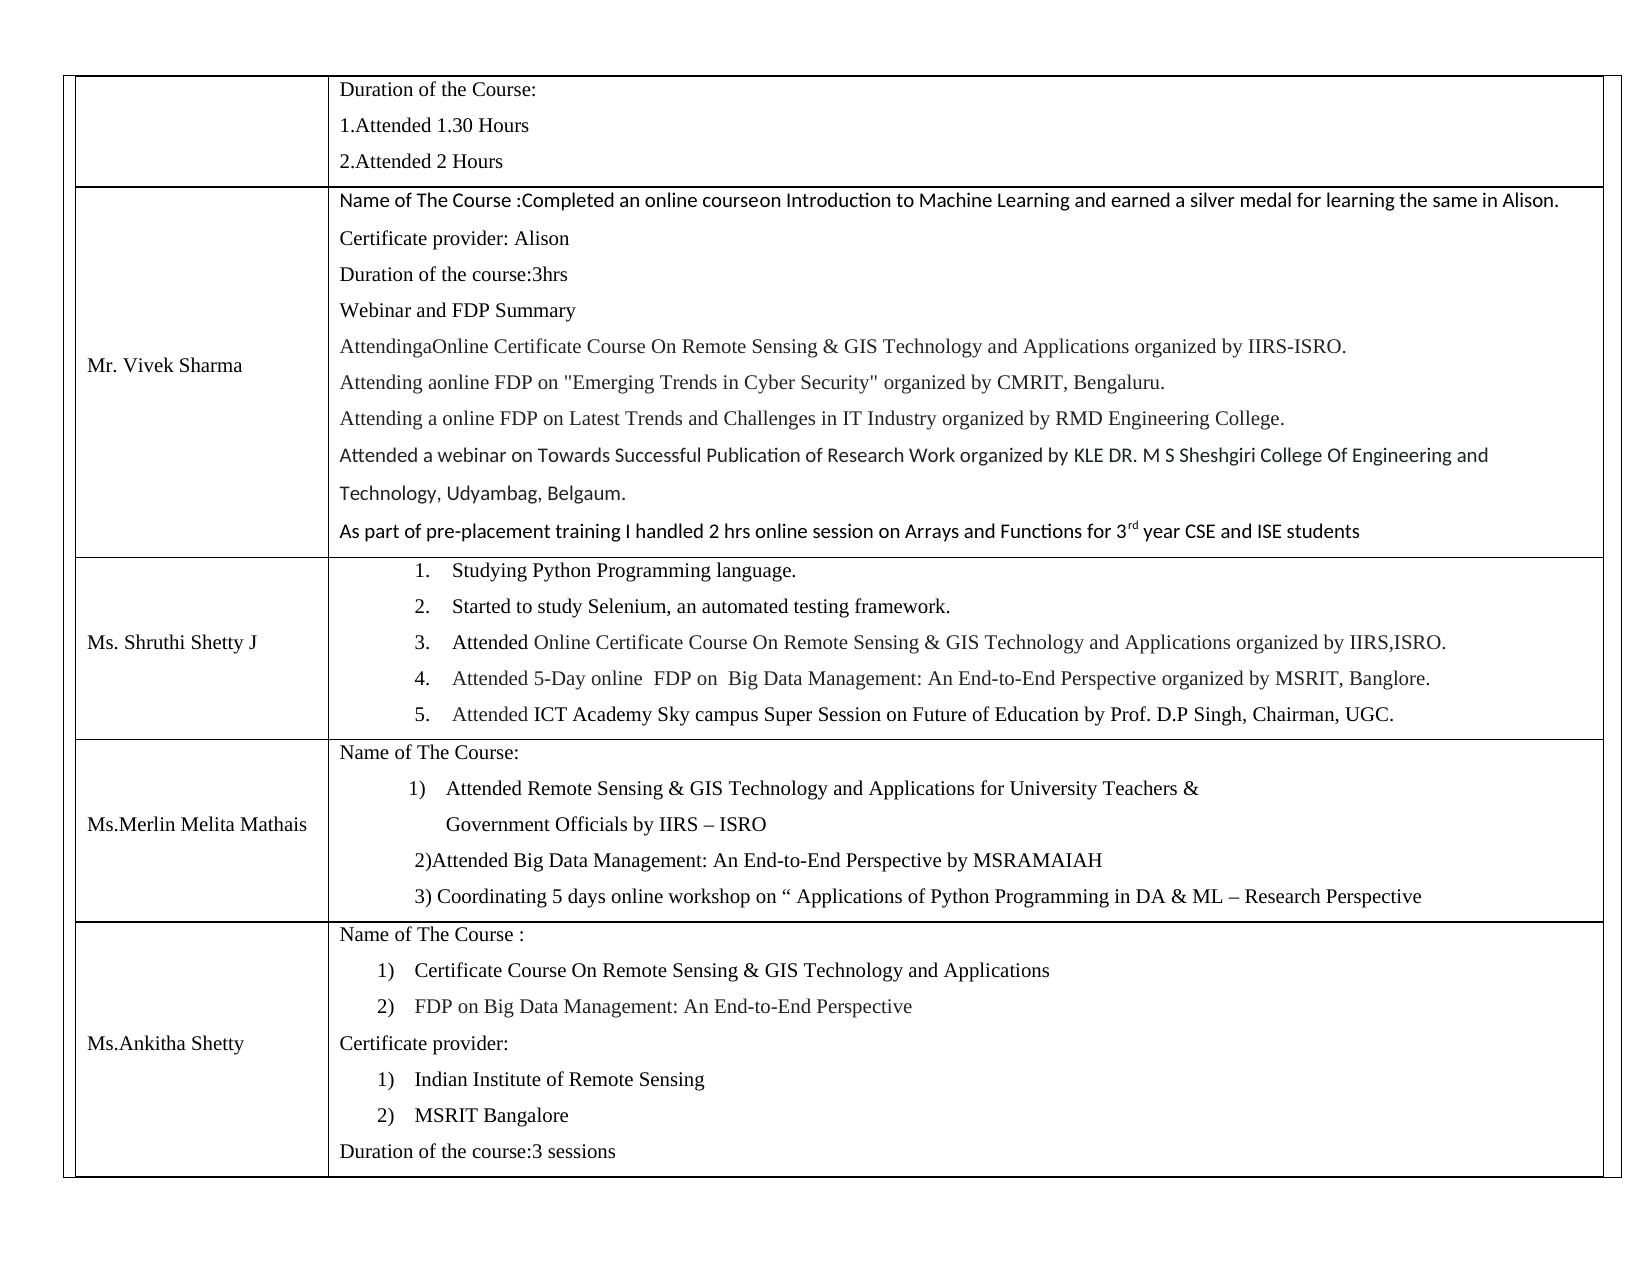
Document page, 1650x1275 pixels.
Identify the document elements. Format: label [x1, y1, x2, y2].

table_cell [76, 558, 328, 739]
table_cell [76, 77, 328, 186]
table_cell [329, 77, 1603, 186]
table_cell [329, 558, 1603, 739]
table_cell [329, 740, 1603, 921]
table_cell [76, 188, 328, 557]
table_cell [64, 76, 75, 1177]
table_cell [76, 740, 328, 921]
table_cell [1604, 76, 1621, 1177]
table_cell [76, 923, 328, 1176]
table_cell [329, 188, 1603, 557]
table_cell [329, 923, 1603, 1176]
